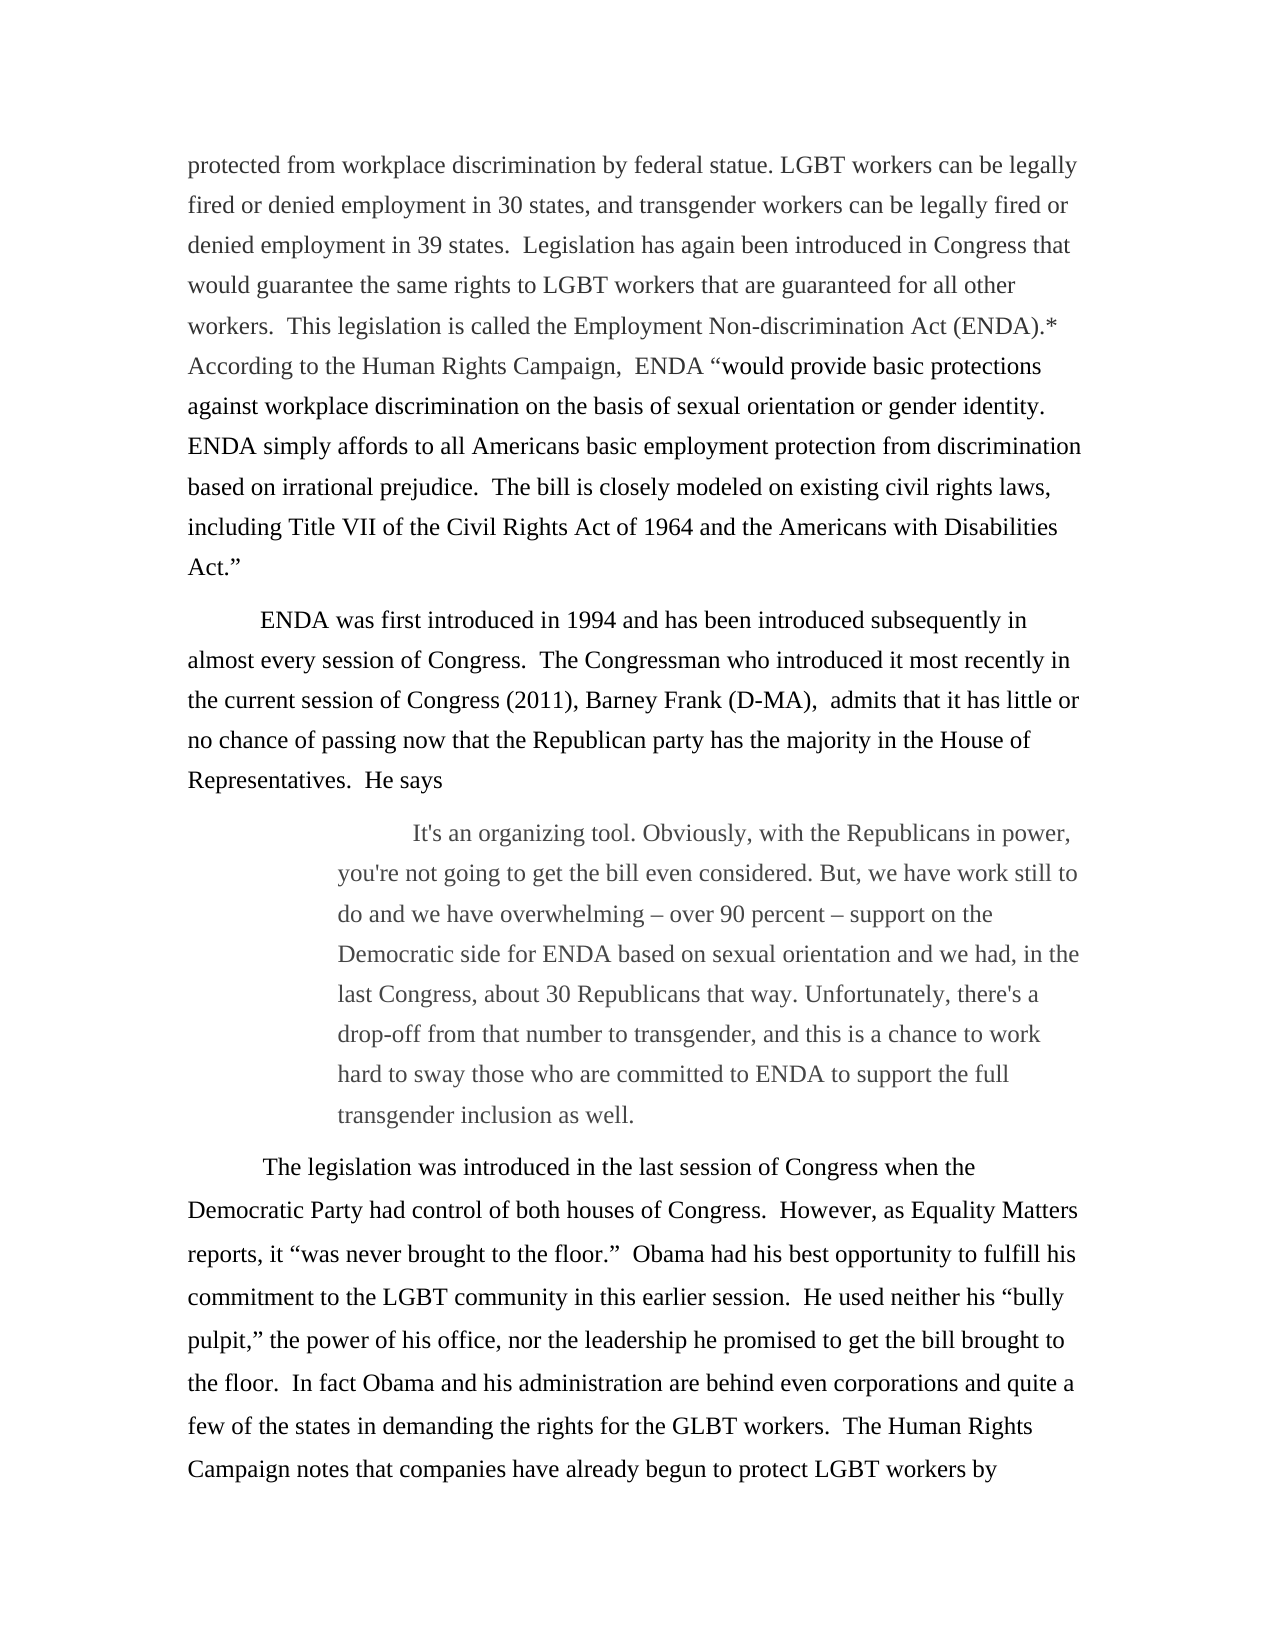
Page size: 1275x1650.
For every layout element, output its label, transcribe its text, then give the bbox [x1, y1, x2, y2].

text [187, 150, 1087, 581]
text It's an organizing tool. Obviously, with the Republicans in power, you're not going to get the bill even considered. But, we have work still to do and we have overwhelming – over 90 percent – support on the Democratic side for ENDA based on sexual orientation and we had, in the last Congress, about 30 Republicans that way. Unfortunately, there's a drop-off from that number to transgender, and this is a chance to work hard to sway those who are committed to ENDA to support the full transgender inclusion as well. [337, 818, 1087, 1128]
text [187, 1152, 1087, 1483]
text ENDA was first introduced in 1994 and has been introduced subsequently in almost every session of Congress. The Congressman who introduced it most recently in the current session of Congress (2011), Barney Frank (D-MA), admits that it has little or no chance of passing now that the Republican party has the majority in the House of Representatives. He says [187, 605, 1087, 794]
